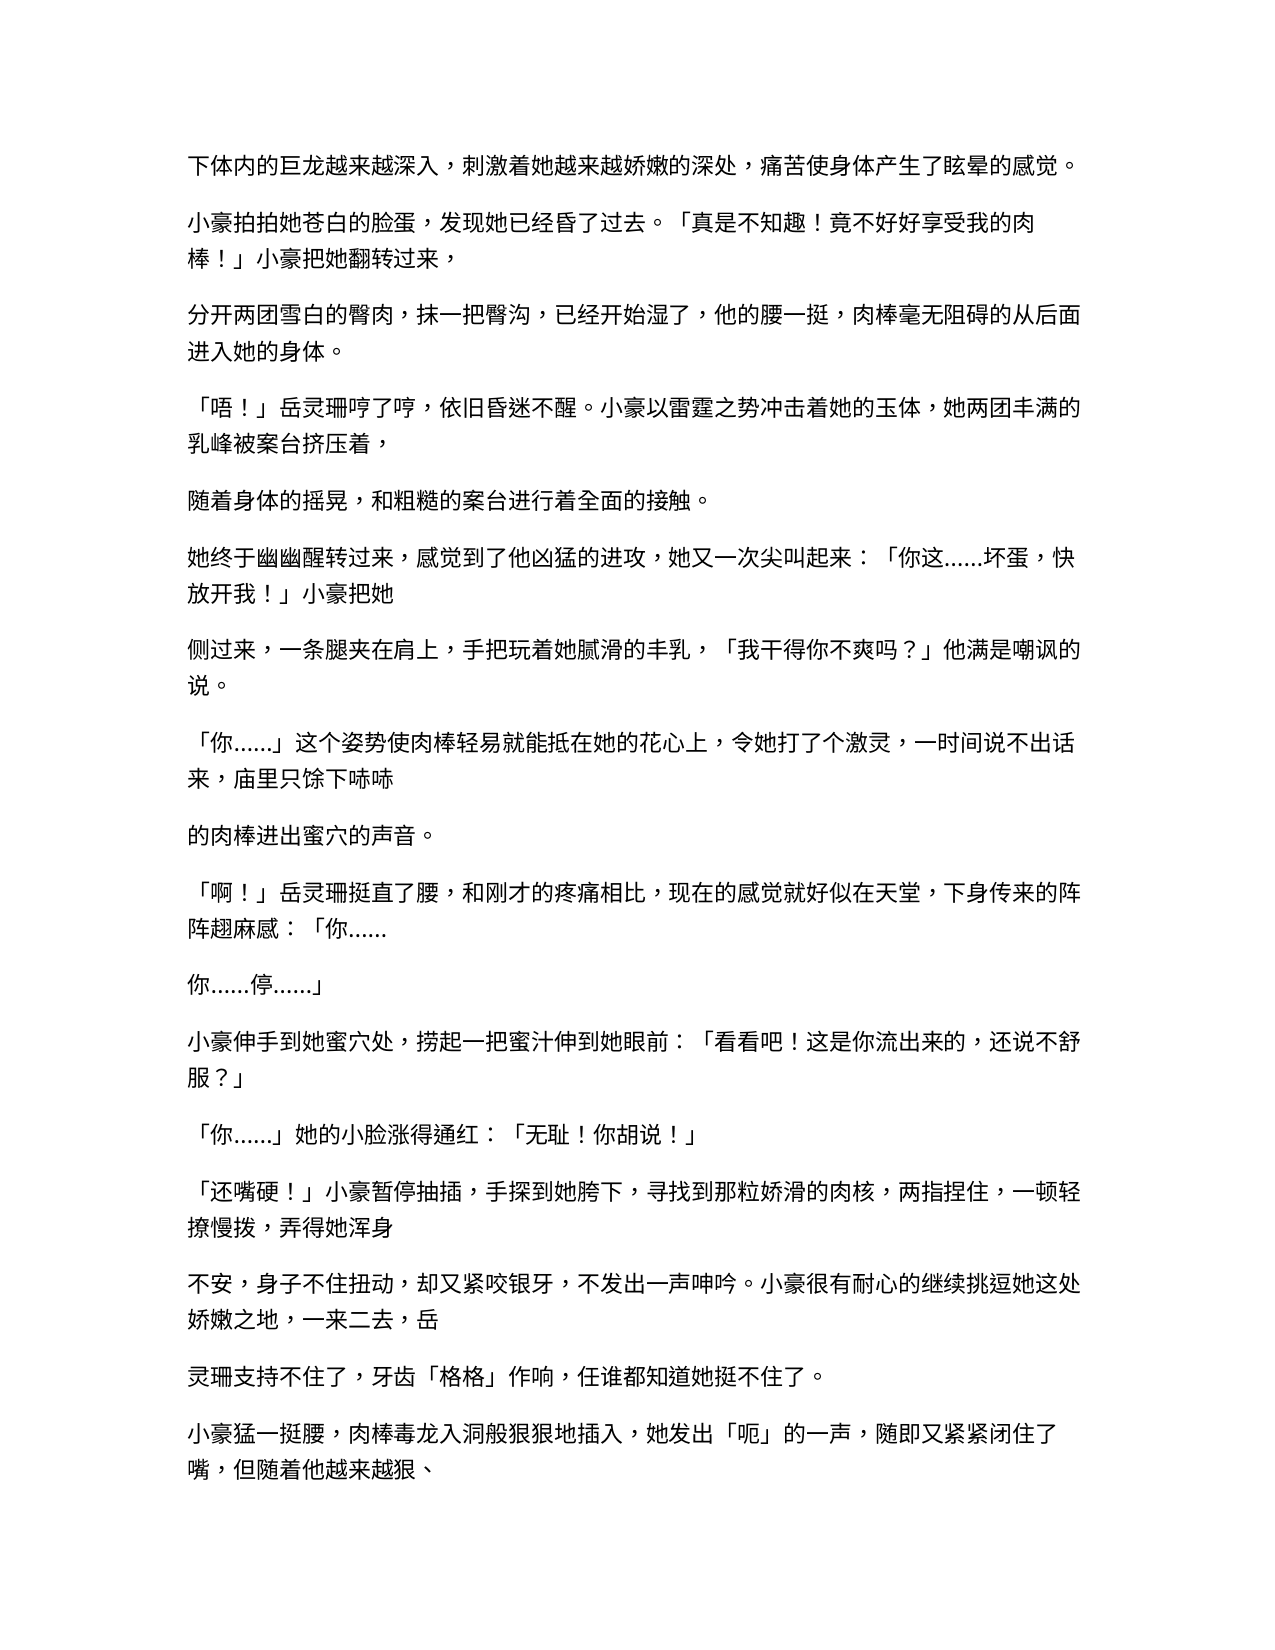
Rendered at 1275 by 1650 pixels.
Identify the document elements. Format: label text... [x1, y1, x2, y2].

text 分开两团雪白的臀肉，抹一把臀沟，已经开始湿了，他的腰一挺，肉棒毫无阻碍的从后面进入她的身体。 [187, 299, 1087, 367]
text 小豪拍拍她苍白的脸蛋，发现她已经昏了过去。「真是不知趣！竟不好好享受我的肉棒！」小豪把她翻转过来， [187, 207, 1087, 274]
text 下体内的巨龙越来越深入，刺激着她越来越娇嫩的深处，痛苦使身体产生了眩晕的感觉。 [187, 150, 1087, 181]
text 小豪伸手到她蜜穴处，捞起一把蜜汁伸到她眼前∶「看看吧！这是你流出来的，还说不舒服？」 [187, 1026, 1087, 1093]
text 「还嘴硬！」小豪暂停抽插，手探到她胯下，寻找到那粒娇滑的肉核，两指捏住，一顿轻撩慢拨，弄得她浑身 [187, 1176, 1087, 1243]
text 她终于幽幽醒转过来，感觉到了他凶猛的进攻，她又一次尖叫起来∶「你这……坏蛋，快放开我！」小豪把她 [187, 542, 1087, 609]
text 「啊！」岳灵珊挺直了腰，和刚才的疼痛相比，现在的感觉就好似在天堂，下身传来的阵阵趐麻感∶「你…… [187, 877, 1087, 944]
text 侧过来，一条腿夹在肩上，手把玩着她腻滑的丰乳，「我干得你不爽吗？」他满是嘲讽的说。 [187, 634, 1087, 702]
text 「你……」这个姿势使肉棒轻易就能抵在她的花心上，令她打了个激灵，一时间说不出话来，庙里只馀下哧哧 [187, 727, 1087, 794]
text 的肉棒进出蜜穴的声音。 [187, 820, 1087, 851]
text 不安，身子不住扭动，却又紧咬银牙，不发出一声呻吟。小豪很有耐心的继续挑逗她这处娇嫩之地，一来二去，岳 [187, 1268, 1087, 1335]
text 小豪猛一挺腰，肉棒毒龙入洞般狠狠地插入，她发出「呃」的一声，随即又紧紧闭住了嘴，但随着他越来越狠、 [187, 1418, 1087, 1485]
text 「你……」她的小脸涨得通红∶「无耻！你胡说！」 [187, 1119, 1087, 1150]
text 随着身体的摇晃，和粗糙的案台进行着全面的接触。 [187, 485, 1087, 516]
text 灵珊支持不住了，牙齿「格格」作响，任谁都知道她挺不住了。 [187, 1361, 1087, 1392]
text 你……停……」 [187, 969, 1087, 1001]
text 「唔！」岳灵珊哼了哼，依旧昏迷不醒。小豪以雷霆之势冲击着她的玉体，她两团丰满的乳峰被案台挤压着， [187, 392, 1087, 459]
